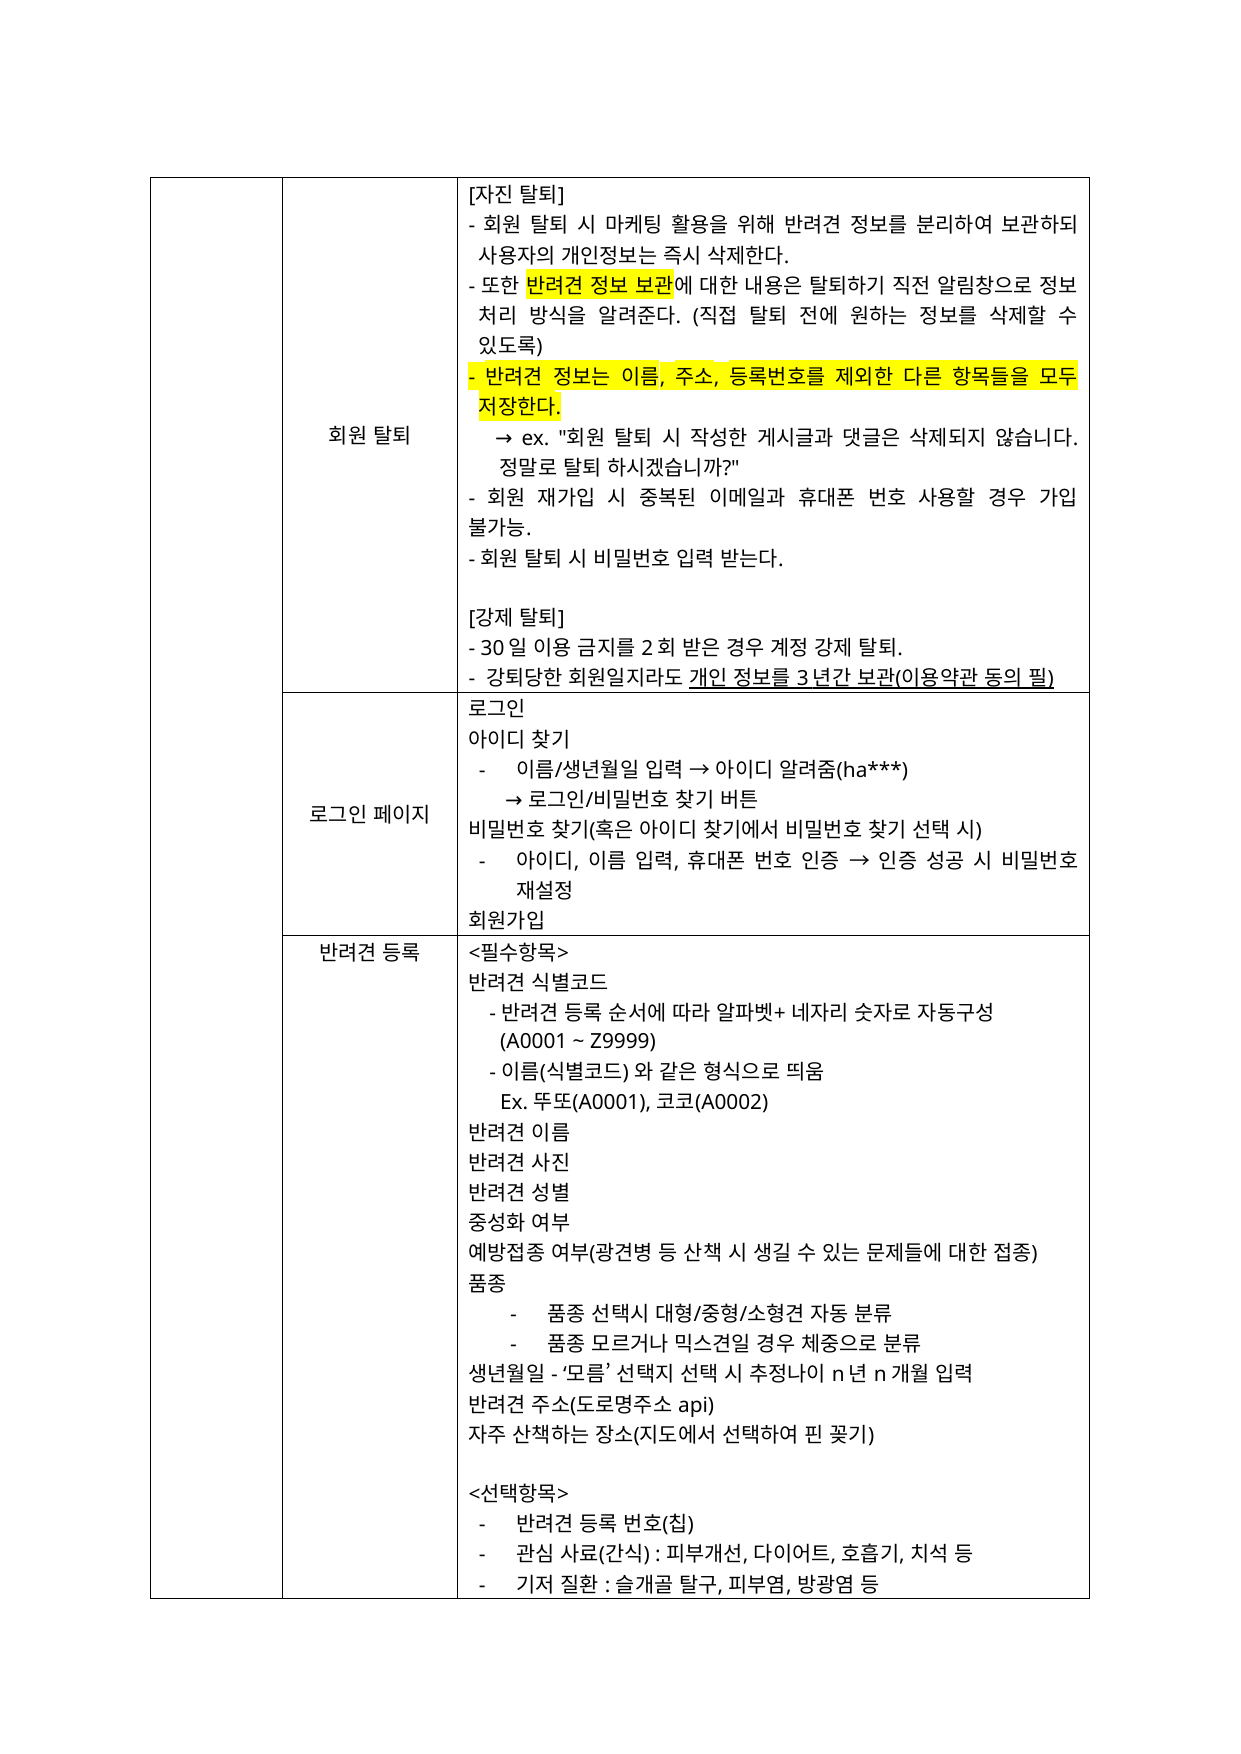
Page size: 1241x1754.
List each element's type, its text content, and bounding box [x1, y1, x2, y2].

table_cell [자진 탈퇴] - 회원 탈퇴 시 마케팅 활용을 위해 반려견 정보를 분리하여 보관하되 사용자의 개인정보는 즉시 삭제한다. - 또한 반려견 정보 보관에 대한 내용은 탈퇴하기 직전 알림창으로 정보 처리 방식을 알려준다. (직접 탈퇴 전에 원하는 정보를 삭제할 수 있도록) - 반려견 정보는 이름, 주소, 등록번호를 제외한 다른 항목들을 모두 저장한다. → ex. "회원 탈퇴 시 작성한 게시글과 댓글은 삭제되지 않습니다. 정말로 탈퇴 하시겠습니까?" - 회원 재가입 시 중복된 이메일과 휴대폰 번호 사용할 경우 가입 불가능. - 회원 탈퇴 시 비밀번호 입력 받는다. [강제 탈퇴] - 30일 이용 금지를 2회 받은 경우 계정 강제 탈퇴. - 강퇴당한 회원일지라도 개인 정보를 3년간 보관(이용약관 동의 필) [458, 178, 1089, 692]
table_cell 반려견 등록 [283, 936, 457, 1598]
table_cell 회원 탈퇴 [283, 178, 457, 692]
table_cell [458, 936, 1089, 1598]
table_cell 로그인 페이지 [283, 693, 457, 935]
table_cell 로그인 아이디 찾기 이름/생년월일 입력 → 아이디 알려줌(ha***) → 로그인/비밀번호 찾기 버튼 비밀번호 찾기(혹은 아이디 찾기에서 비밀번호 찾기 선택 시) 아이디, 이름 입력, 휴대폰 번호 인증 → 인증 성공 시 비밀번호 재설정 회원가입 [458, 693, 1089, 935]
